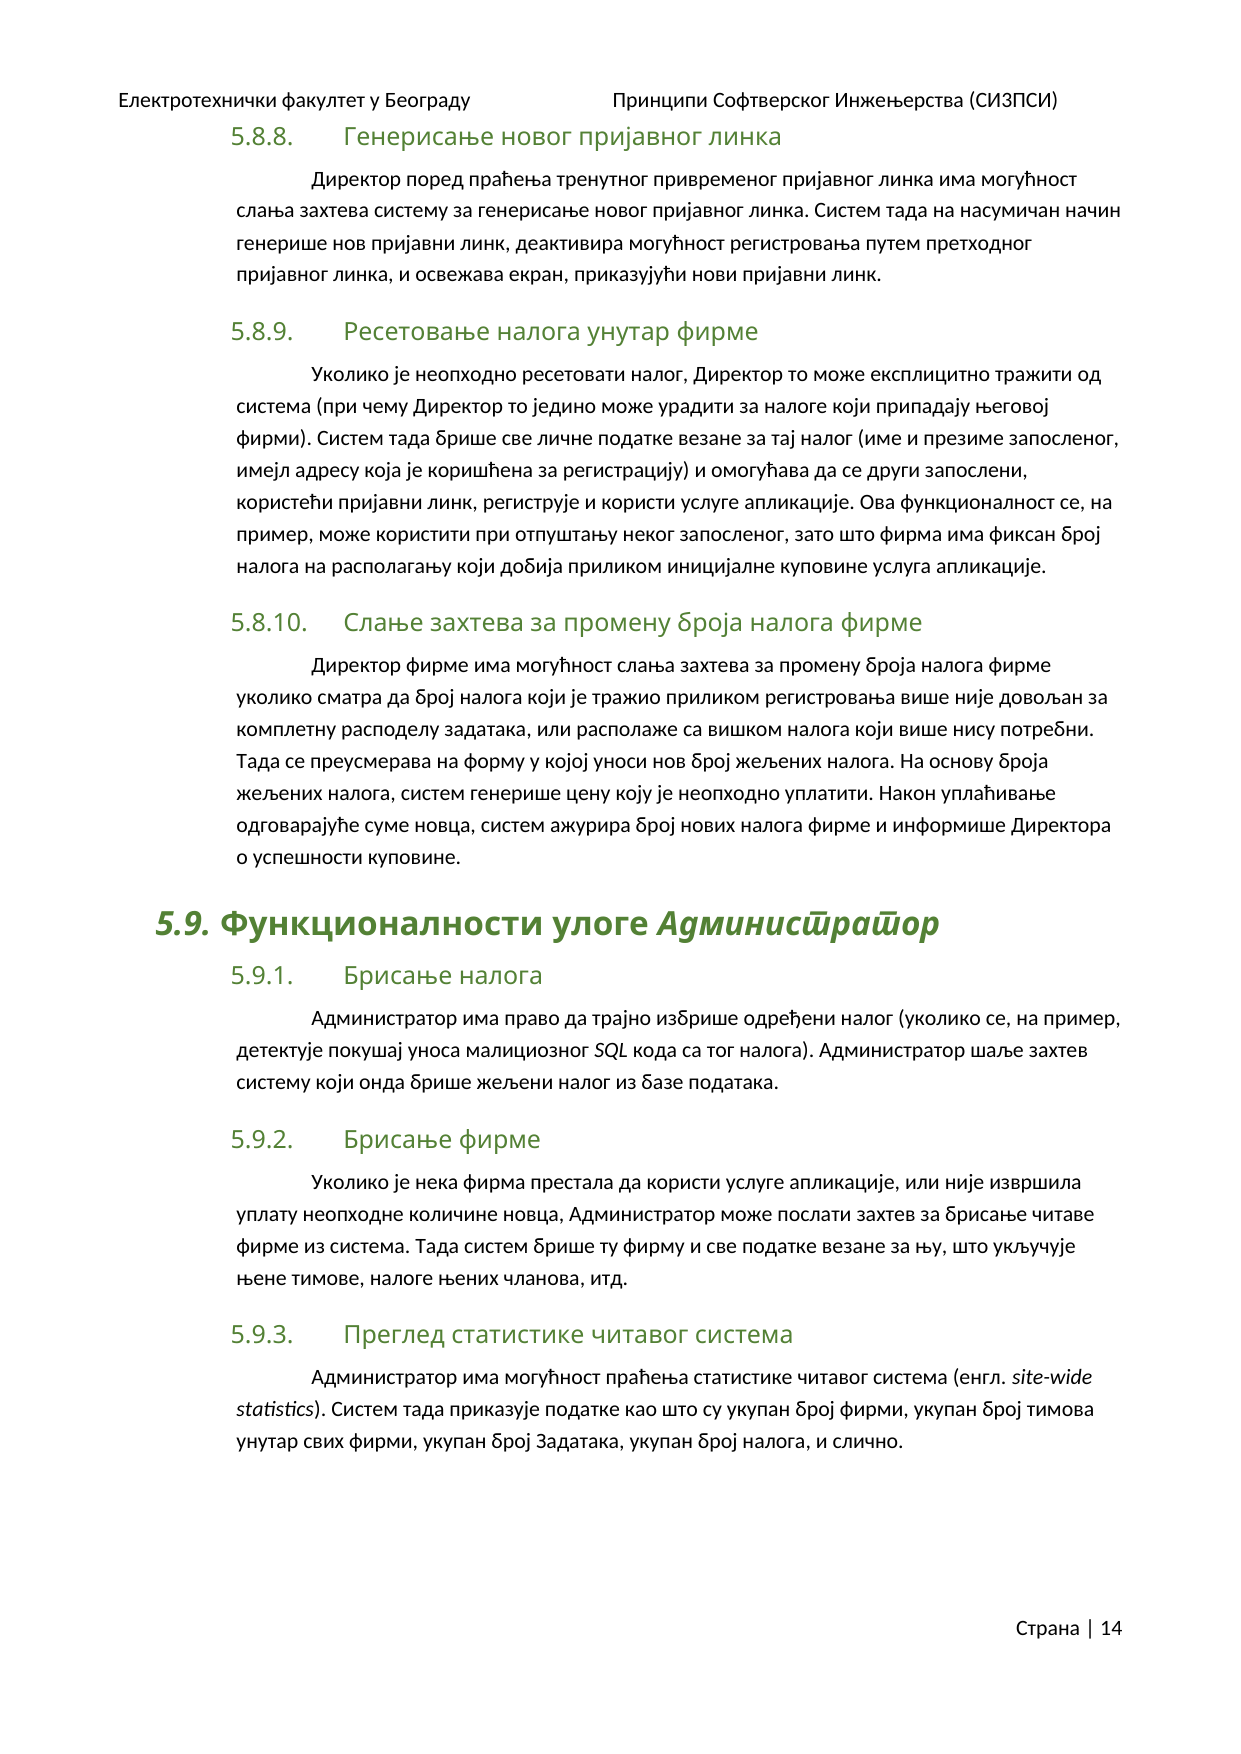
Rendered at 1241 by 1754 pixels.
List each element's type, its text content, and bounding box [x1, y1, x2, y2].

text Уколико је нека фирма престала да користи услуге апликације, или није извршила уплату неопходне количине новца, Администратор може послати захтев за брисање читаве фирме из система. Тада систем брише ту фирму и све податке везане за њу, што укључује њене тимове, налоге њених чланова, итд. [236, 1168, 1122, 1291]
subtitle Брисање налога [155, 958, 1122, 992]
subtitle Ресетовање налога унутар фирме [155, 313, 1122, 347]
subtitle Слање захтева за промену броја налога фирме [155, 605, 1122, 639]
subtitle Преглед статистике читавог система [155, 1317, 1122, 1351]
text Директор поред праћења тренутног привременог пријавног линка има могућност слања захтева систему за генерисање новог пријавног линка. Систем тада на насумичан начин генерише нов пријавни линк, деактивира могућност регистровања путем претходног пријавног линка, и освежава екран, приказујући нови пријавни линк. [236, 165, 1122, 287]
subtitle Функционалности улоге Администратор [155, 900, 1122, 946]
text Уколико је неопходно ресетовати налог, Директор то може експлицитно тражити од система (при чему Директор то једино може урадити за налоге који припадају његовој фирми). Систем тада брише све личне податке везане за тај налог (име и презиме запосленог, имејл адресу која је коришћена за регистрацију) и омогућава да се други запослени, користећи пријавни линк, региструје и користи услуге апликације. Ова функционалност се, на пример, може користити при отпуштању неког запосленог, зато што фирма има фиксан број налога на располагању који добија приликом иницијалне куповине услуга апликације. [236, 360, 1122, 578]
subtitle Генерисање новог пријавног линка [155, 118, 1122, 152]
subtitle Брисање фирме [155, 1121, 1122, 1155]
text Администратор има право да трајно избрише одређени налог (уколико се, на пример, детектује покушај уноса малициозног SQL кода са тог налога). Администратор шаље захтев систему који онда брише жељени налог из базе података. [236, 1004, 1122, 1095]
text Администратор има могућност праћења статистике читавог система (енгл. site-wide statistics). Систем тада приказује податке као што су укупан број фирми, укупан број тимова унутар свих фирми, укупан број Задатака, укупан број налога, и слично. [236, 1363, 1122, 1454]
text Директор фирме има могућност слања захтева за промену броја налога фирме уколико сматра да број налога који је тражио приликом регистровања више није довољан за комплетну расподелу задатака, или располаже са вишком налога који више нису потребни. Тада се преусмерава на форму у којој уноси нов број жељених налога. На основу броја жељених налога, систем генерише цену коју је неопходно уплатити. Након уплаћивање одговарајуће суме новца, систем ажурира број нових налога фирме и информише Директора о успешности куповине. [236, 651, 1122, 870]
